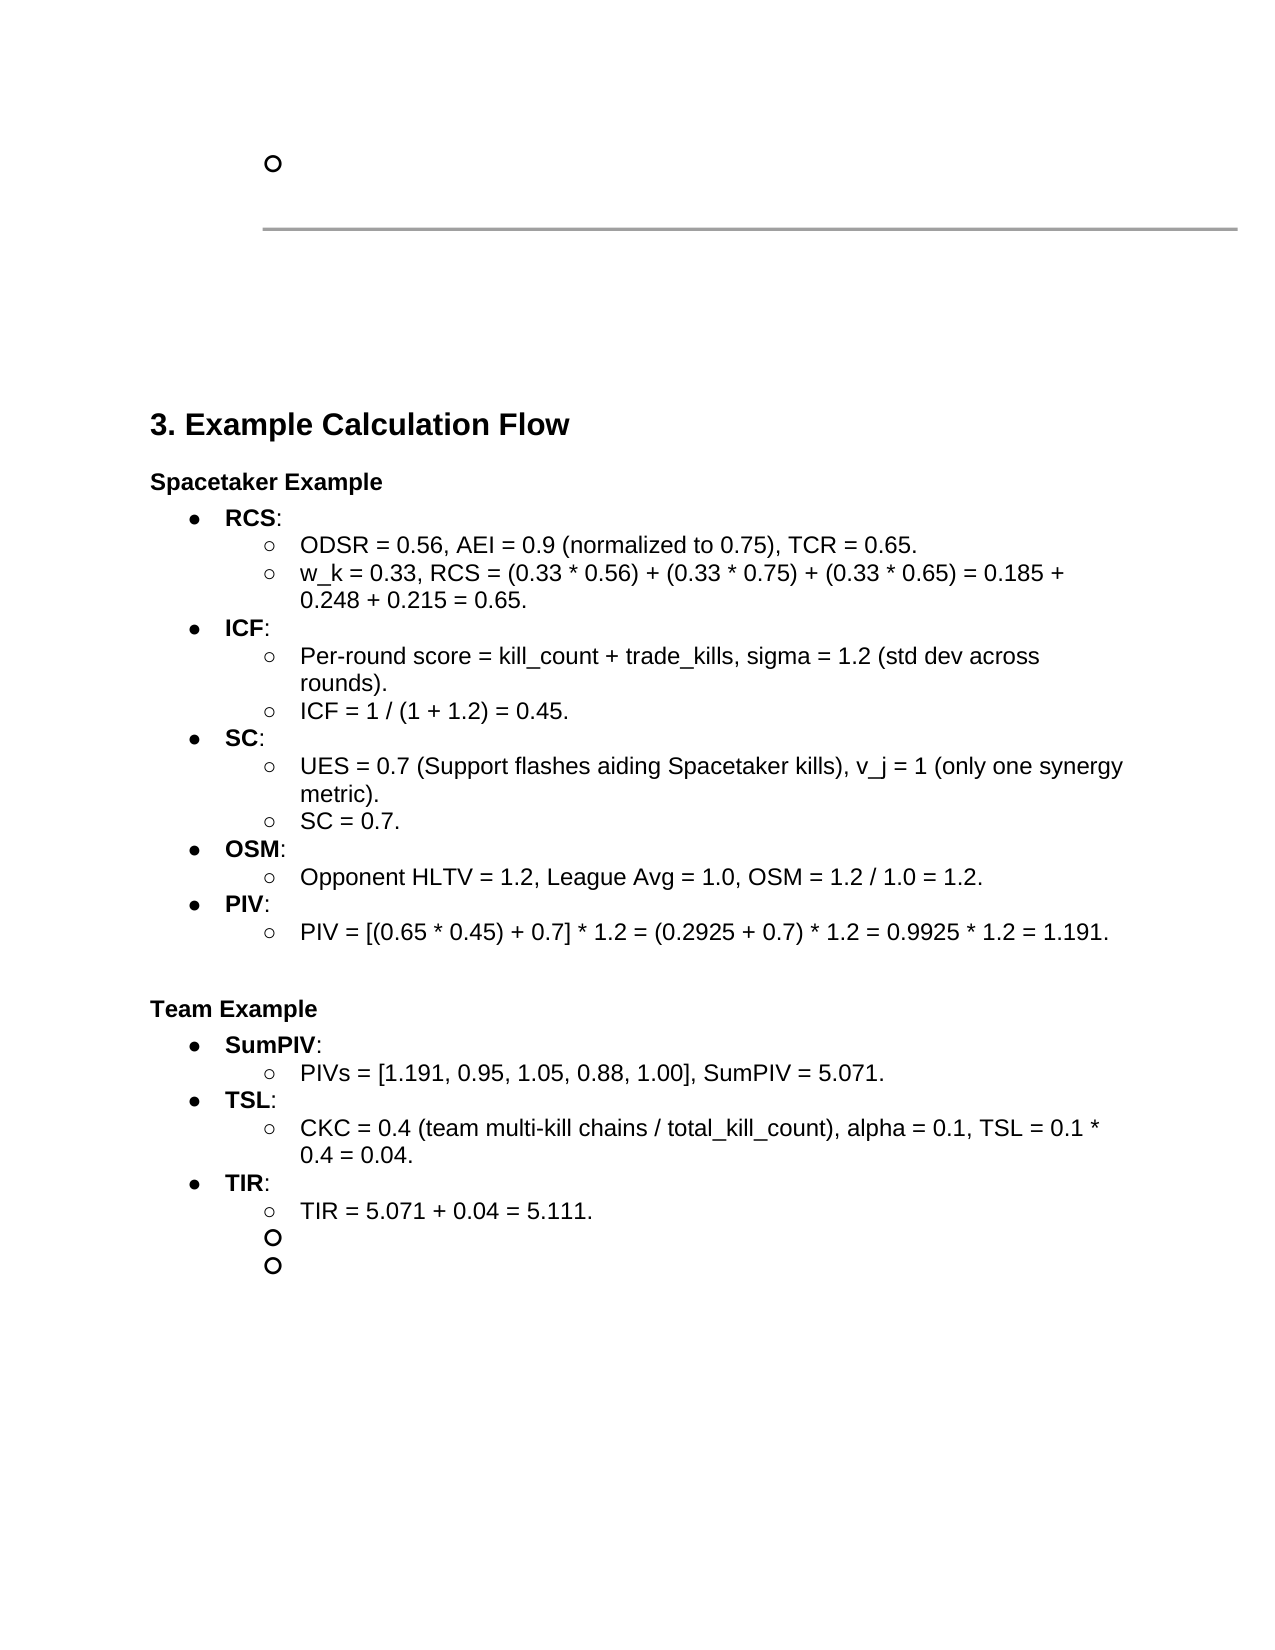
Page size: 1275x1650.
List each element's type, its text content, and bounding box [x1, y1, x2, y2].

text 3. Example Calculation Flow [150, 406, 1125, 442]
list PIV = [(0.65 * 0.45) + 0.7] * 1.2 = (0.2925 + 0.7) * 1.2 = 0.9925 * 1.2 = 1.191. [262, 918, 1125, 945]
list Opponent HLTV = 1.2, League Avg = 1.0, OSM = 1.2 / 1.0 = 1.2. [262, 862, 1125, 890]
list OSM: [187, 835, 1125, 862]
list TIR: [187, 1169, 1125, 1197]
text Team Example [150, 995, 1125, 1023]
list UES = 0.7 (Support flashes aiding Spacetaker kills), v_j = 1 (only one synergy metric). [262, 752, 1125, 807]
list SumPIV: [187, 1031, 1125, 1059]
list ICF = 1 / (1 + 1.2) = 0.45. [262, 697, 1125, 724]
list TSL: [187, 1086, 1125, 1114]
list TIR = 5.071 + 0.04 = 5.111. [262, 1197, 1125, 1224]
list ICF: [187, 614, 1125, 642]
list PIV: [187, 890, 1125, 918]
text Spacetaker Example [150, 468, 1125, 495]
list PIVs = [1.191, 0.95, 1.05, 0.88, 1.00], SumPIV = 5.071. [262, 1059, 1125, 1086]
list SC: [187, 724, 1125, 752]
list w_k = 0.33, RCS = (0.33 * 0.56) + (0.33 * 0.75) + (0.33 * 0.65) = 0.185 + 0.248 + 0.215 = 0.65. [262, 559, 1125, 614]
list CKC = 0.4 (team multi-kill chains / total_kill_count), alpha = 0.1, TSL = 0.1 * 0.4 = 0.04. [262, 1114, 1125, 1169]
list ODSR = 0.56, AEI = 0.9 (normalized to 0.75), TCR = 0.65. [262, 531, 1125, 559]
list RCS: [187, 503, 1125, 531]
list Per-round score = kill_count + trade_kills, sigma = 1.2 (std dev across rounds). [262, 642, 1125, 697]
list SC = 0.7. [262, 807, 1125, 835]
